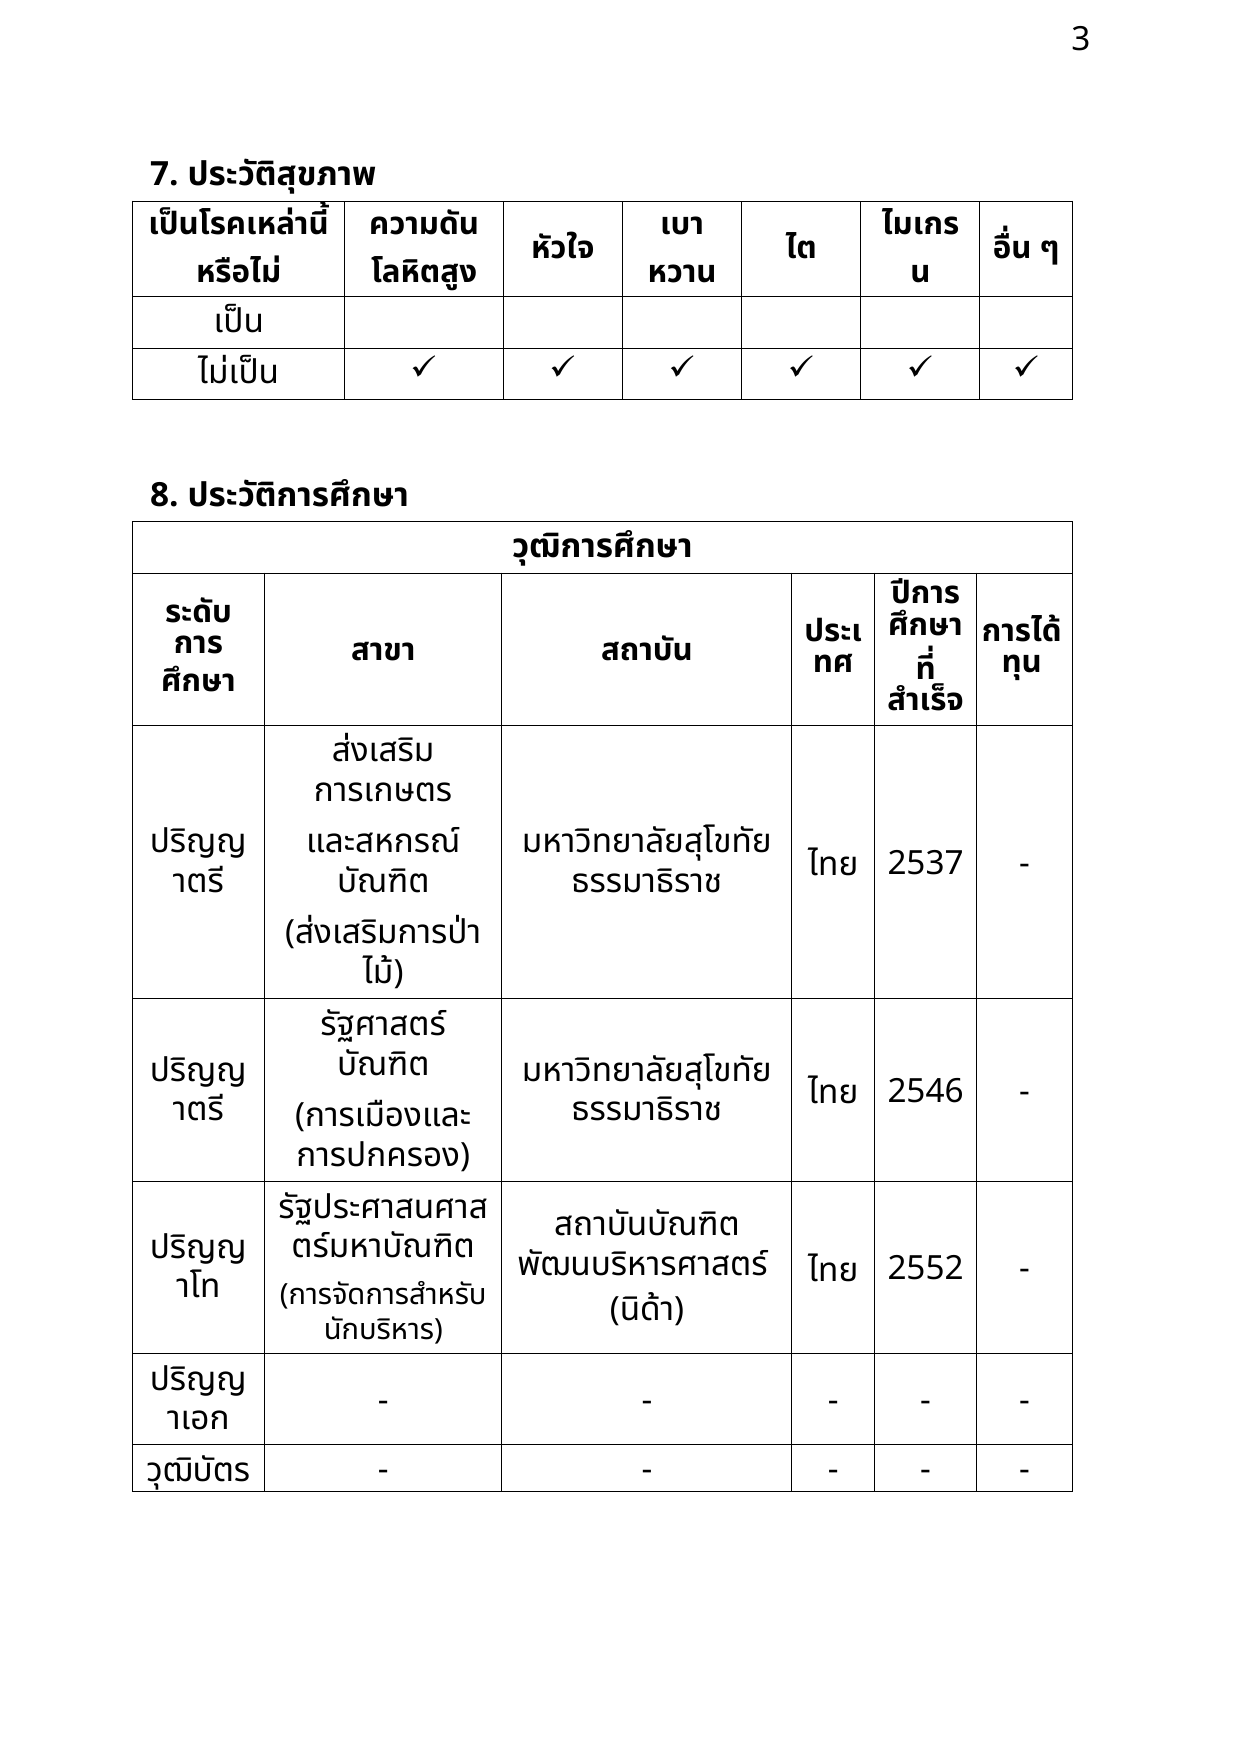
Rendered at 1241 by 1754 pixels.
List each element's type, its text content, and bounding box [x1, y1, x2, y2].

table_cell 2552 [875, 1182, 976, 1353]
table_header วุฒิการศึกษา [133, 522, 1072, 572]
table_cell ไทย [792, 726, 874, 998]
table_cell ไทย [792, 1182, 874, 1353]
table_cell ส่งเสริมการเกษตร และสหกรณ์บัณฑิต (ส่งเสริมการป่าไม้) [265, 726, 501, 998]
table_cell [742, 297, 860, 347]
table_cell ประเทศ [792, 574, 874, 724]
table_cell [861, 297, 979, 347]
table_header ไต [742, 202, 860, 296]
table_cell - [792, 1445, 874, 1491]
table_cell - [265, 1354, 501, 1444]
table_cell สาขา [265, 574, 501, 724]
table_cell รัฐศาสตร์บัณฑิต (การเมืองและการปกครอง) [265, 999, 501, 1181]
table_cell รัฐประศาสนศาสตร์มหาบัณฑิต (การจัดการสำหรับนักบริหาร) [265, 1182, 501, 1353]
text 8. ประวัติการศึกษา [150, 470, 1090, 521]
table_cell - [502, 1445, 791, 1491]
table_cell 2537 [875, 726, 976, 998]
table_cell ไม่เป็น [133, 349, 344, 399]
table_cell ระดับการศึกษา [133, 574, 264, 724]
table_cell วุฒิบัตร [133, 1445, 264, 1491]
table_cell [980, 349, 1072, 399]
table_cell [980, 297, 1072, 347]
table_cell - [792, 1354, 874, 1444]
table_cell [742, 349, 860, 399]
table_cell [861, 349, 979, 399]
table_cell [623, 349, 741, 399]
table_header เป็นโรคเหล่านี้หรือไม่ [133, 202, 344, 296]
table_cell ปริญญาตรี [133, 999, 264, 1181]
table_cell สถาบันบัณฑิตพัฒนบริหารศาสตร์ (นิด้า) [502, 1182, 791, 1353]
table_header ความดันโลหิตสูง [345, 202, 503, 296]
table_cell ปริญญาเอก [133, 1354, 264, 1444]
table_cell 2546 [875, 999, 976, 1181]
table_cell มหาวิทยาลัยสุโขทัยธรรมาธิราช [502, 999, 791, 1181]
table_cell - [265, 1445, 501, 1491]
table_cell - [502, 1354, 791, 1444]
table_cell ปีการศึกษา ที่สำเร็จ [875, 574, 976, 724]
table_cell สถาบัน [502, 574, 791, 724]
table_cell การได้ทุน [977, 574, 1072, 724]
table_header หัวใจ [504, 202, 622, 296]
table_cell ปริญญาตรี [133, 726, 264, 998]
table_cell [504, 349, 622, 399]
table_cell [623, 297, 741, 347]
table_cell ไทย [792, 999, 874, 1181]
table_cell [345, 297, 503, 347]
table_cell - [977, 1182, 1072, 1353]
text 7. ประวัติสุขภาพ [150, 150, 1090, 201]
table_cell เป็น [133, 297, 344, 347]
table_cell - [977, 1445, 1072, 1491]
table_cell ปริญญาโท [133, 1182, 264, 1353]
table_cell มหาวิทยาลัยสุโขทัยธรรมาธิราช [502, 726, 791, 998]
table_cell - [977, 726, 1072, 998]
table_cell - [977, 999, 1072, 1181]
table_cell - [875, 1354, 976, 1444]
table_header ไมเกรน [861, 202, 979, 296]
table_cell - [875, 1445, 976, 1491]
table_cell - [977, 1354, 1072, 1444]
table_cell [504, 297, 622, 347]
table_cell [345, 349, 503, 399]
table_header เบาหวาน [623, 202, 741, 296]
table_header อื่น ๆ [980, 202, 1072, 296]
